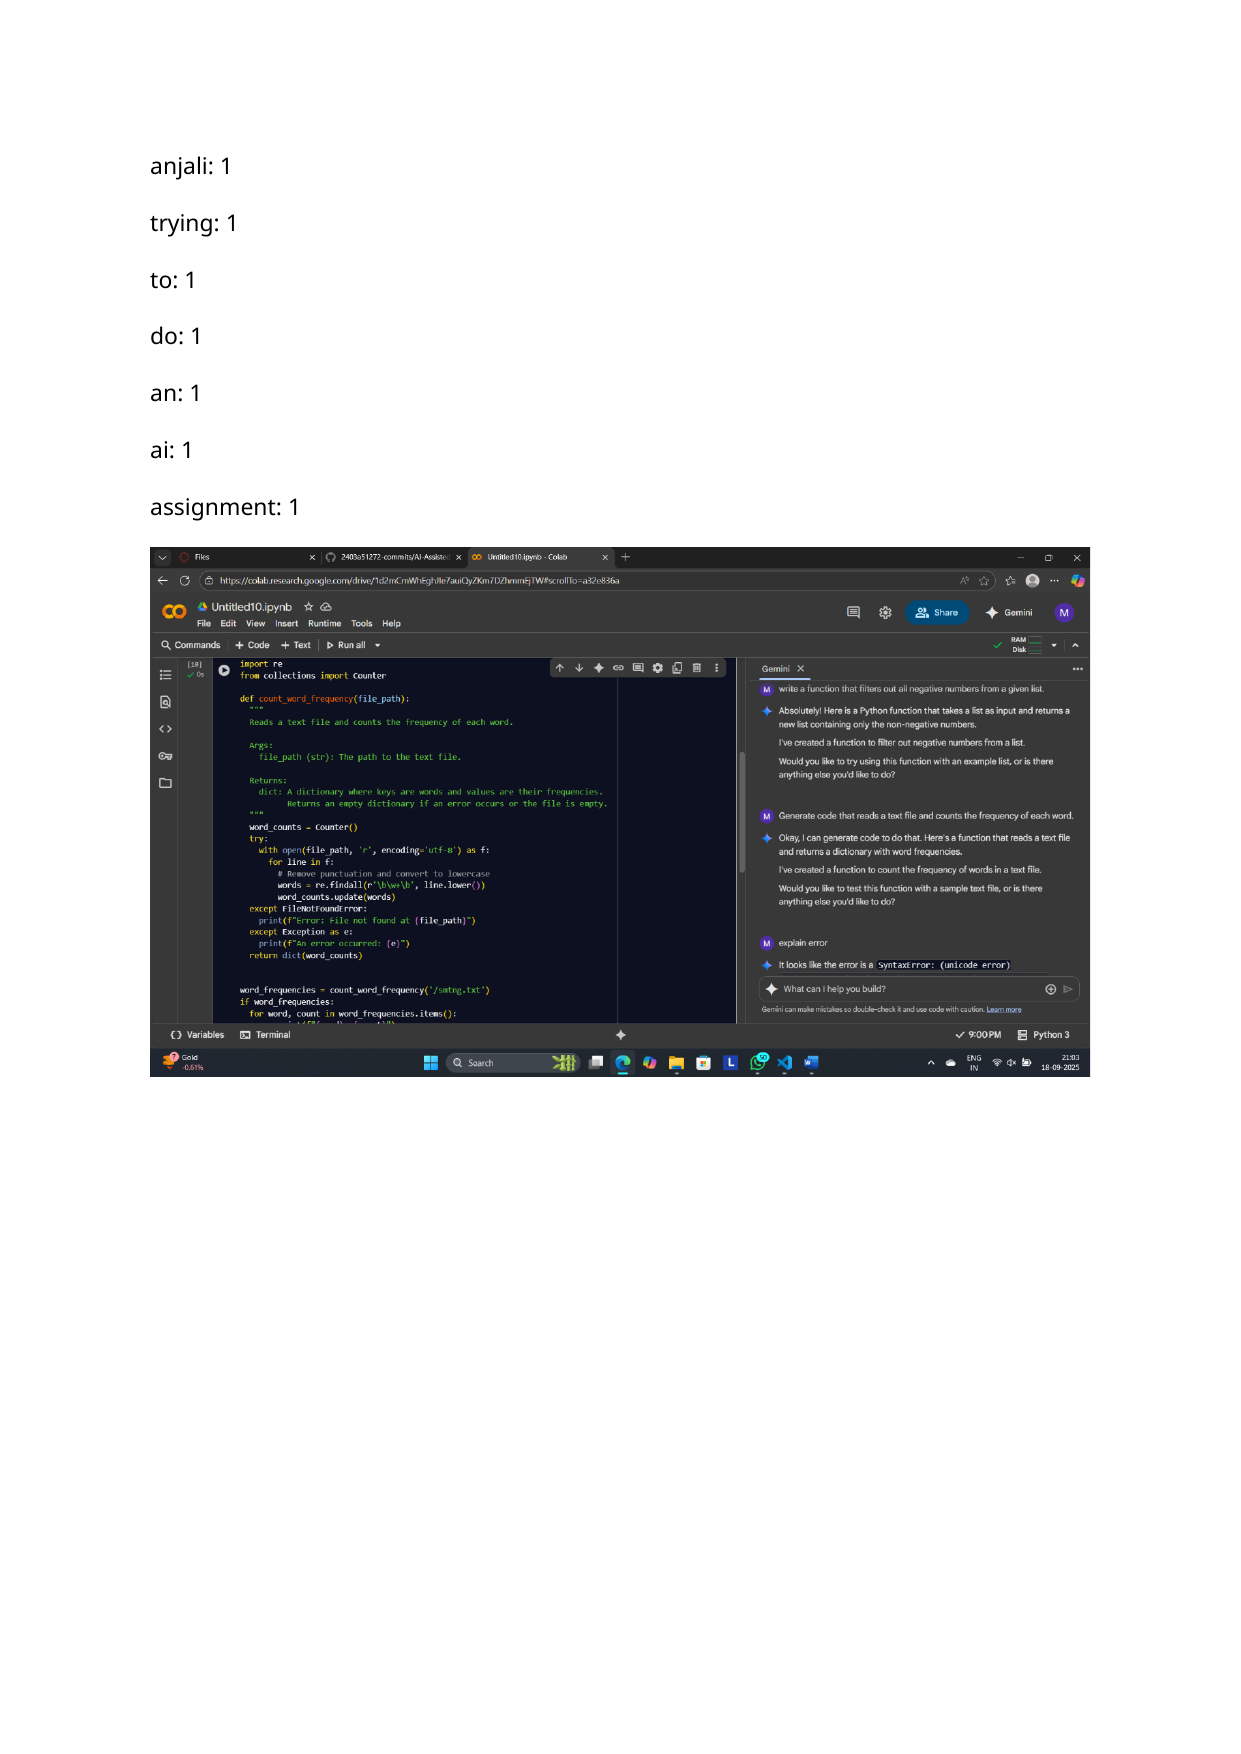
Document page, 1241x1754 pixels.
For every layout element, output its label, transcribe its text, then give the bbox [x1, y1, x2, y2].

text an: 1 [150, 377, 1090, 408]
text trying: 1 [150, 207, 1090, 238]
text do: 1 [150, 320, 1090, 352]
text to: 1 [150, 263, 1090, 295]
picture [150, 547, 1091, 1077]
text assignment: 1 [150, 491, 1090, 522]
text anjali: 1 [150, 150, 1090, 181]
text ai: 1 [150, 434, 1090, 465]
